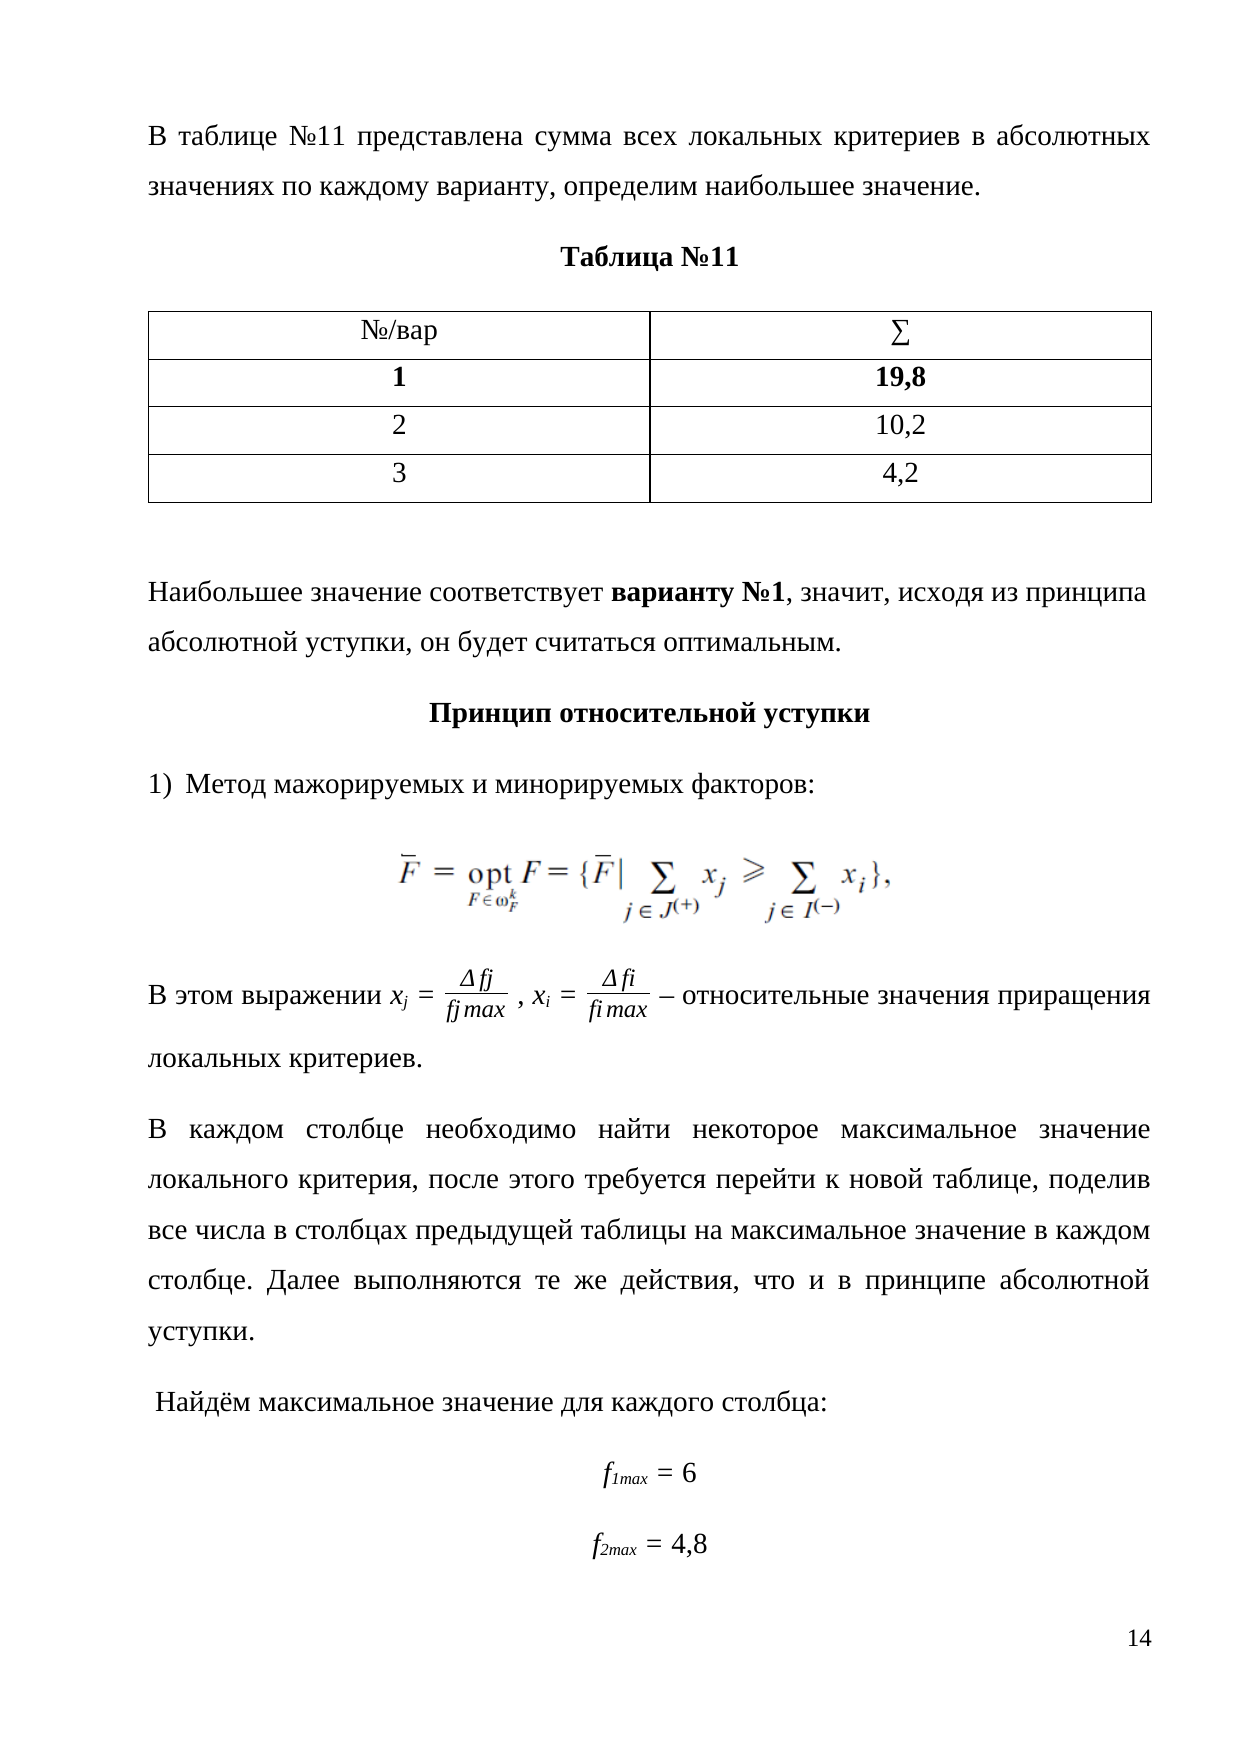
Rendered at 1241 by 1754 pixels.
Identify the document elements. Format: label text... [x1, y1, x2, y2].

text В таблице №11 представлена сумма всех локальных критериев в абсолютных значениях по каждому варианту, определим наибольшее значение. [148, 118, 1152, 202]
text В этом выражении xj = , xi = – относительные значения приращения локальных критериев. [148, 964, 1152, 1074]
text f1max = 6 [148, 1455, 1152, 1488]
text В каждом столбце необходимо найти некоторое максимальное значение локального критерия, после этого требуется перейти к новой таблице, поделив все числа в столбцах предыдущей таблицы на максимальное значение в каждом столбце. Далее выполняются те же действия, что и в принципе абсолютной уступки. [148, 1111, 1152, 1346]
table_header №/вар [149, 312, 649, 358]
picture [370, 837, 929, 930]
table_header ∑ [651, 312, 1151, 358]
text Принцип относительной уступки [148, 695, 1152, 729]
table_cell 10,2 [651, 407, 1151, 454]
text Найдём максимальное значение для каждого столбца: [148, 1384, 1152, 1417]
text Таблица №11 [148, 239, 1152, 273]
list Метод мажорируемых и минорируемых факторов: [148, 766, 1152, 800]
table_cell 19,8 [651, 360, 1151, 406]
table_cell 3 [149, 455, 649, 502]
table_cell 4,2 [651, 455, 1151, 502]
text f2max = 4,8 [148, 1526, 1152, 1559]
table_cell 2 [149, 407, 649, 454]
table_cell 1 [149, 360, 649, 406]
text Наибольшее значение соответствует варианту №1, значит, исходя из принципа абсолютной уступки, он будет считаться оптимальным. [148, 574, 1152, 658]
